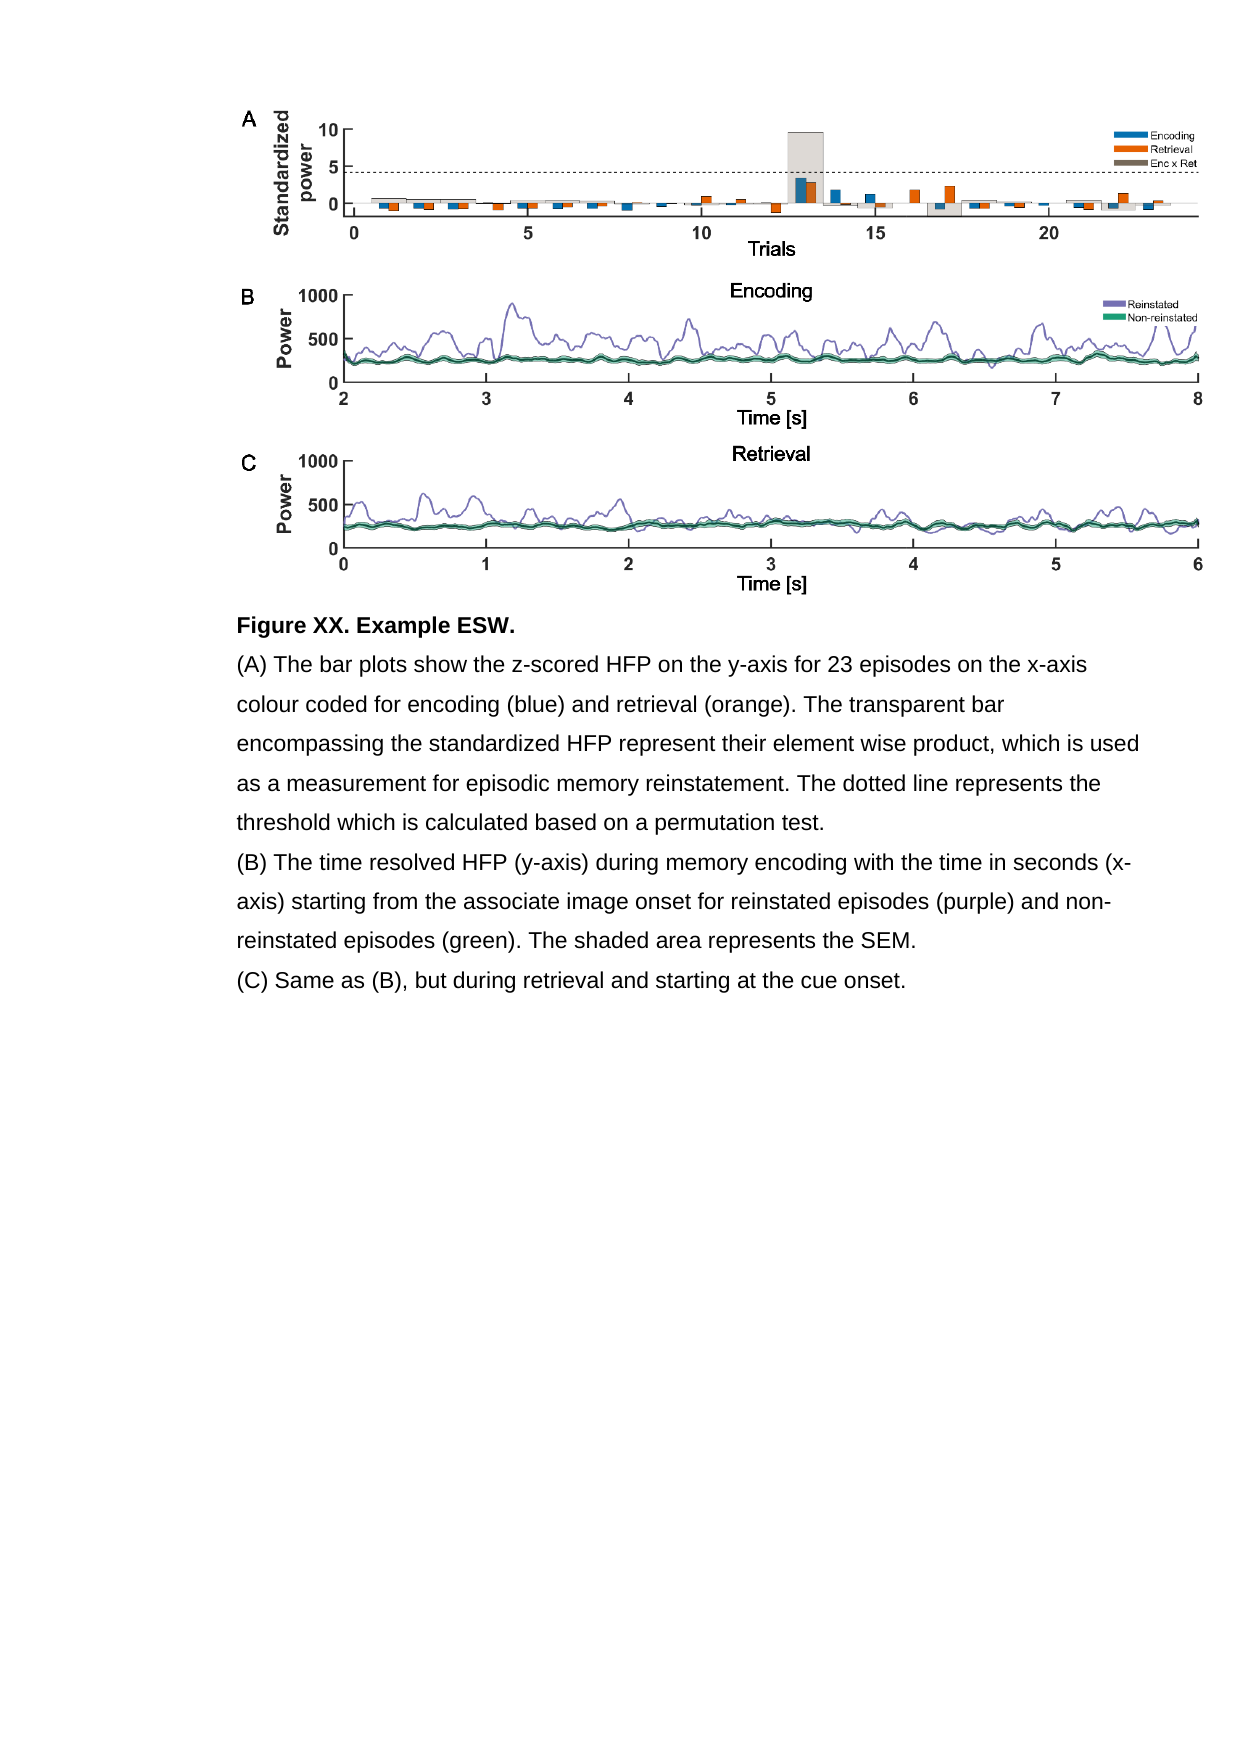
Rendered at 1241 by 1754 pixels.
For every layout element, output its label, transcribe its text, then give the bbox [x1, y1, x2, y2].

text Figure XX. Example ESW. [236, 599, 1152, 638]
text (B) The time resolved HFP (y-axis) during memory encoding with the time in seconds (x-axis) starting from the associate image onset for reinstated episodes (purple) and non-reinstated episodes (green). The shaded area represents the SEM. [236, 848, 1152, 954]
picture [236, 106, 1204, 599]
text (A) The bar plots show the z-scored HFP on the y-axis for 23 episodes on the x-axis colour coded for encoding (blue) and retrieval (orange). The transparent bar encompassing the standardized HFP represent their element wise product, which is used as a measurement for episodic memory reinstatement. The dotted line represents the threshold which is calculated based on a permutation test. [236, 651, 1152, 835]
text (C) Same as (B), but during retrieval and starting at the cue onset. [236, 967, 1152, 993]
